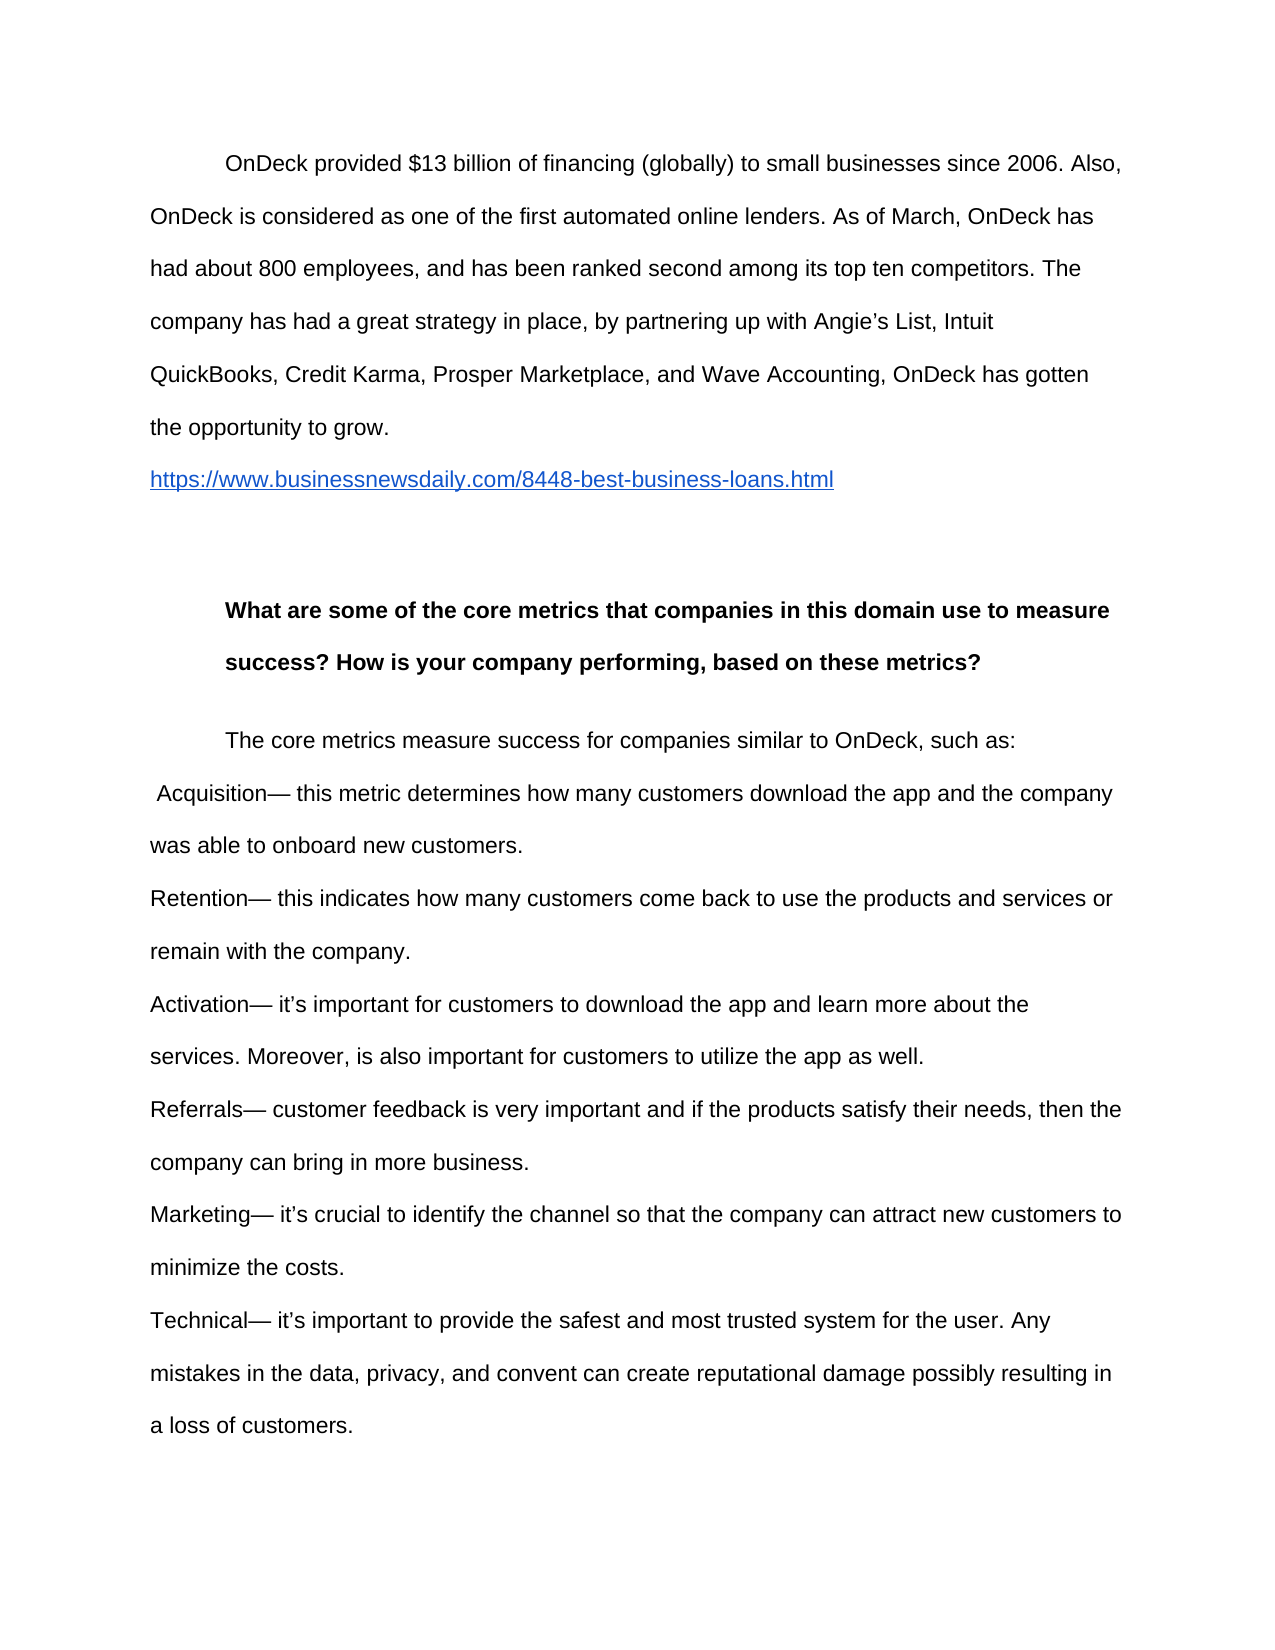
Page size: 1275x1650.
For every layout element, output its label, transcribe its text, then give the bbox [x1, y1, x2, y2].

text Acquisition— this metric determines how many customers download the app and the company was able to onboard new customers. [150, 780, 1125, 859]
text Marketing— it’s crucial to identify the channel so that the company can attract new customers to minimize the costs. [150, 1201, 1125, 1281]
text Technical— it’s important to provide the safest and most trusted system for the user. Any mistakes in the data, privacy, and convent can create reputational damage possibly resulting in a loss of customers. [150, 1307, 1125, 1439]
text The core metrics measure success for companies similar to OnDeck, such as: [150, 727, 1125, 753]
text https://www.businessnewsdaily.com/8448-best-business-loans.html [150, 466, 1125, 493]
text Retention— this indicates how many customers come back to use the products and services or remain with the company. [150, 885, 1125, 964]
text Referrals— customer feedback is very important and if the products satisfy their needs, then the company can bring in more business. [150, 1096, 1125, 1175]
text OnDeck provided $13 billion of financing (globally) to small businesses since 2006. Also, OnDeck is considered as one of the first automated online lenders. As of March, OnDeck has had about 800 employees, and has been ranked second among its top ten competitors. The company has had a great strategy in place, by partnering up with Angie’s List, Intuit QuickBooks, Credit Karma, Prosper Marketplace, and Wave Accounting, OnDeck has gotten the opportunity to grow. [150, 150, 1125, 440]
text Activation— it’s important for customers to download the app and learn more about the services. Moreover, is also important for customers to utilize the app as well. [150, 991, 1125, 1070]
text What are some of the core metrics that companies in this domain use to measure success? How is your company performing, based on these metrics? [225, 597, 1125, 676]
